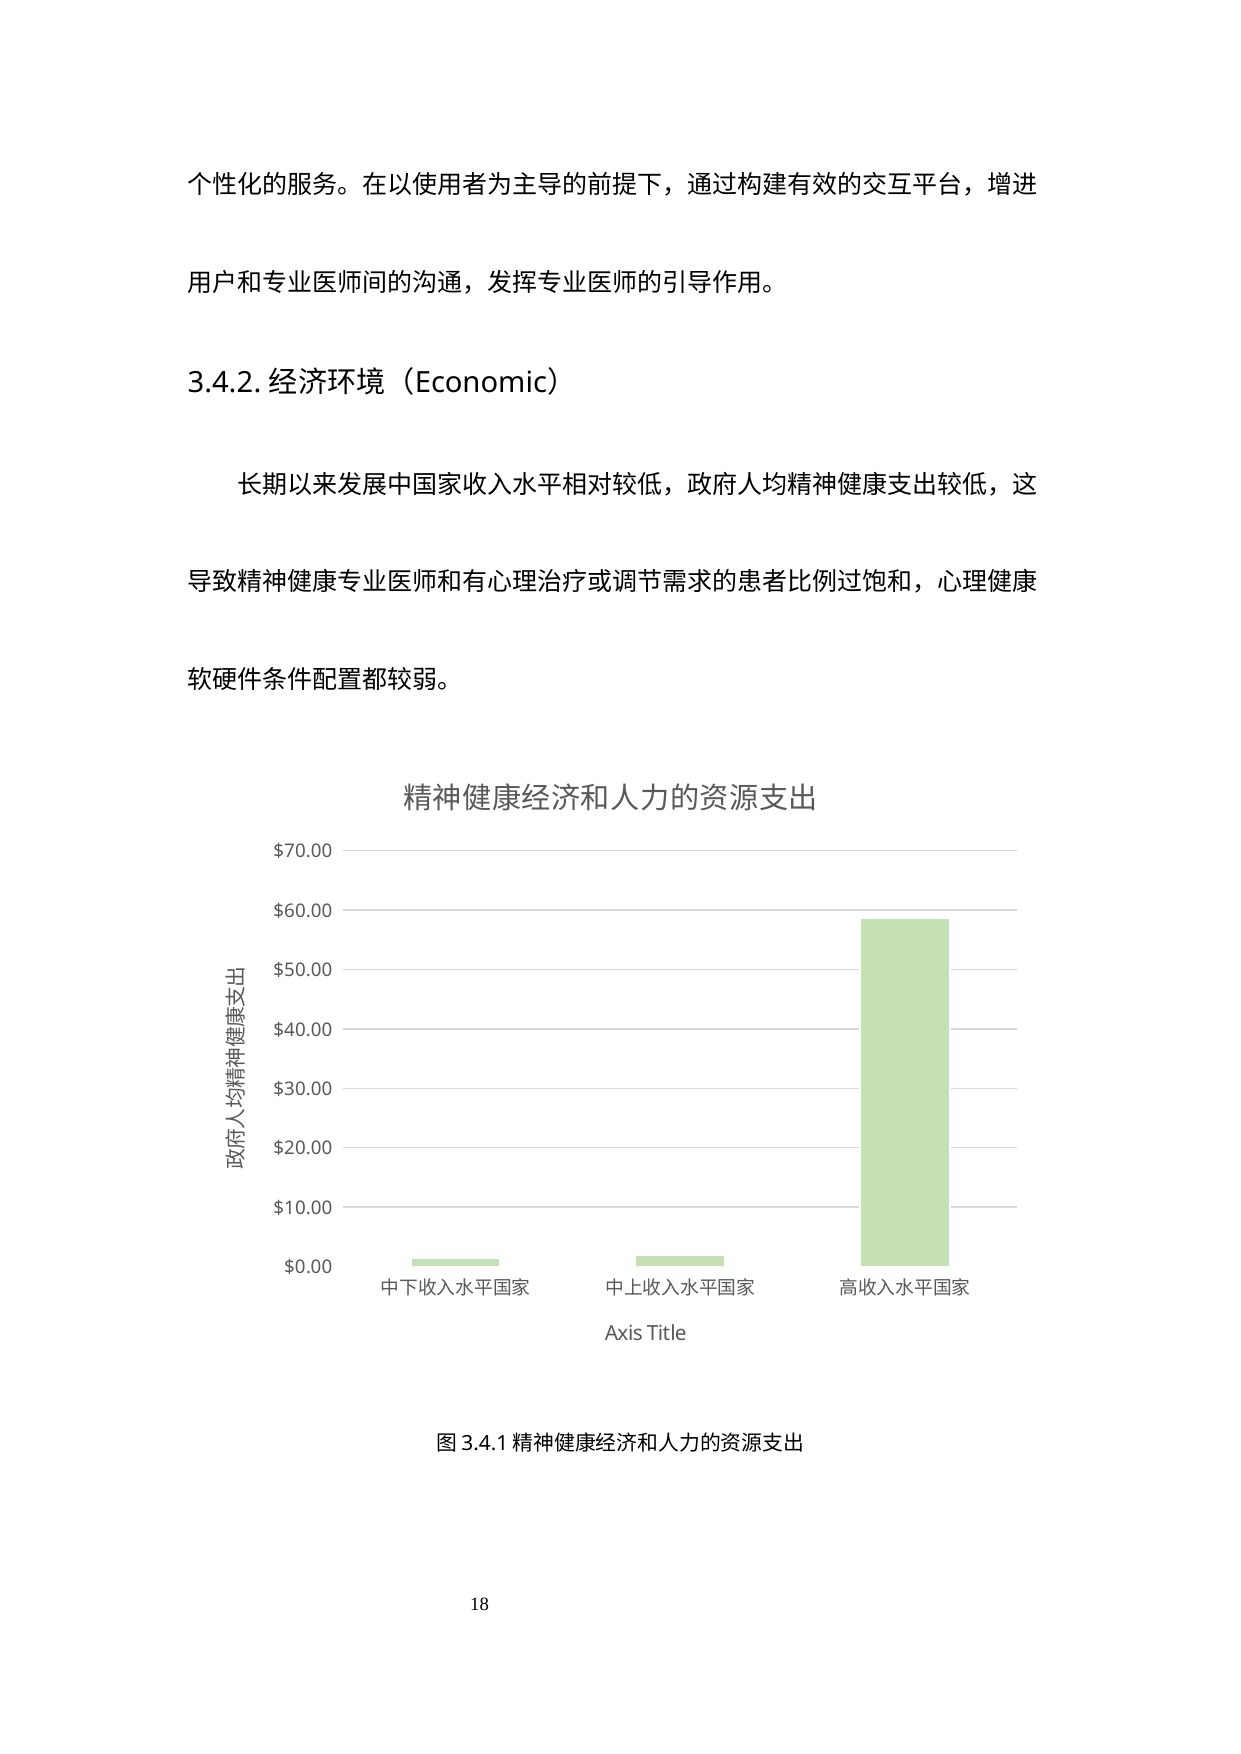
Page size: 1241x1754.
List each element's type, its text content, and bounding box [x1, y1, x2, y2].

text 3.4.2. 经济环境（Economic） [187, 347, 1053, 412]
text 长期以来发展中国家收入水平相对较低，政府人均精神健康支出较低，这导致精神健康专业医师和有心理治疗或调节需求的患者比例过饱和，心理健康软硬件条件配置都较弱。 [187, 450, 1053, 710]
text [187, 150, 1053, 313]
text 图3.4.1精神健康经济和人力的资源支出 [187, 1425, 1053, 1458]
